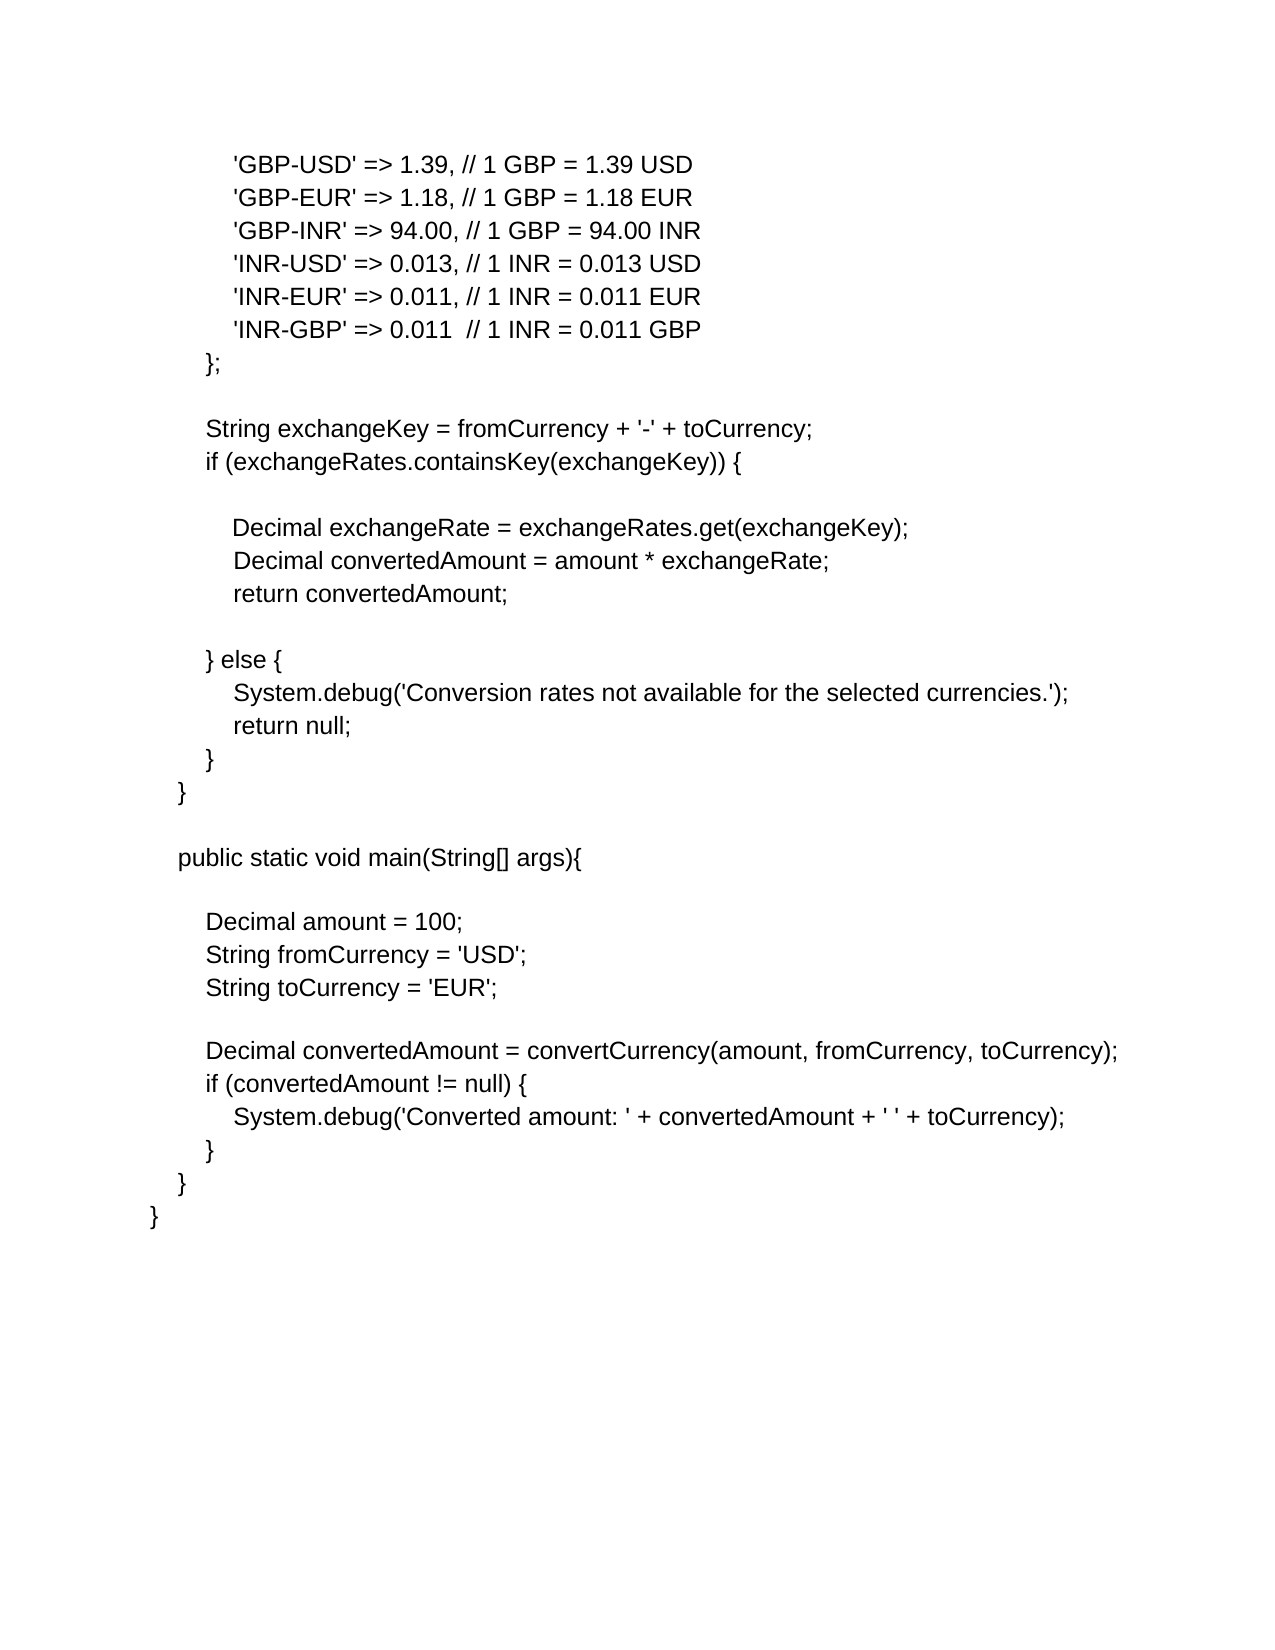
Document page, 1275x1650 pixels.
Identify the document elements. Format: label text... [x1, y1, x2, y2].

text } [150, 1168, 1125, 1197]
text 'GBP-INR' => 94.00, // 1 GBP = 94.00 INR [150, 216, 1125, 245]
text String toCurrency = 'EUR'; [150, 973, 1125, 1001]
text } [150, 1135, 1125, 1164]
text 'INR-EUR' => 0.011, // 1 INR = 0.011 EUR [150, 282, 1125, 311]
text String fromCurrency = 'USD'; [150, 940, 1125, 968]
text } [150, 1201, 1125, 1230]
text Decimal convertedAmount = amount * exchangeRate; [150, 546, 1125, 575]
text Decimal amount = 100; [150, 907, 1125, 935]
text } else { [150, 645, 1125, 674]
text return convertedAmount; [150, 579, 1125, 608]
text return null; [150, 711, 1125, 740]
text } [150, 777, 1125, 806]
text if (exchangeRates.containsKey(exchangeKey)) { [150, 447, 1125, 476]
text Decimal exchangeRate = exchangeRates.get(exchangeKey); [225, 513, 1125, 542]
text 'INR-GBP' => 0.011 // 1 INR = 0.011 GBP [150, 315, 1125, 344]
text Decimal convertedAmount = convertCurrency(amount, fromCurrency, toCurrency); [150, 1036, 1125, 1065]
text } [150, 744, 1125, 773]
text System.debug('Converted amount: ' + convertedAmount + ' ' + toCurrency); [150, 1102, 1125, 1131]
text }; [150, 348, 1125, 377]
text 'GBP-USD' => 1.39, // 1 GBP = 1.39 USD [150, 150, 1125, 179]
text if (convertedAmount != null) { [150, 1069, 1125, 1098]
text 'GBP-EUR' => 1.18, // 1 GBP = 1.18 EUR [150, 183, 1125, 212]
text 'INR-USD' => 0.013, // 1 INR = 0.013 USD [150, 249, 1125, 278]
text public static void main(String[] args){ [150, 843, 1125, 872]
text String exchangeKey = fromCurrency + '-' + toCurrency; [150, 414, 1125, 443]
text System.debug('Conversion rates not available for the selected currencies.'); [150, 678, 1125, 707]
